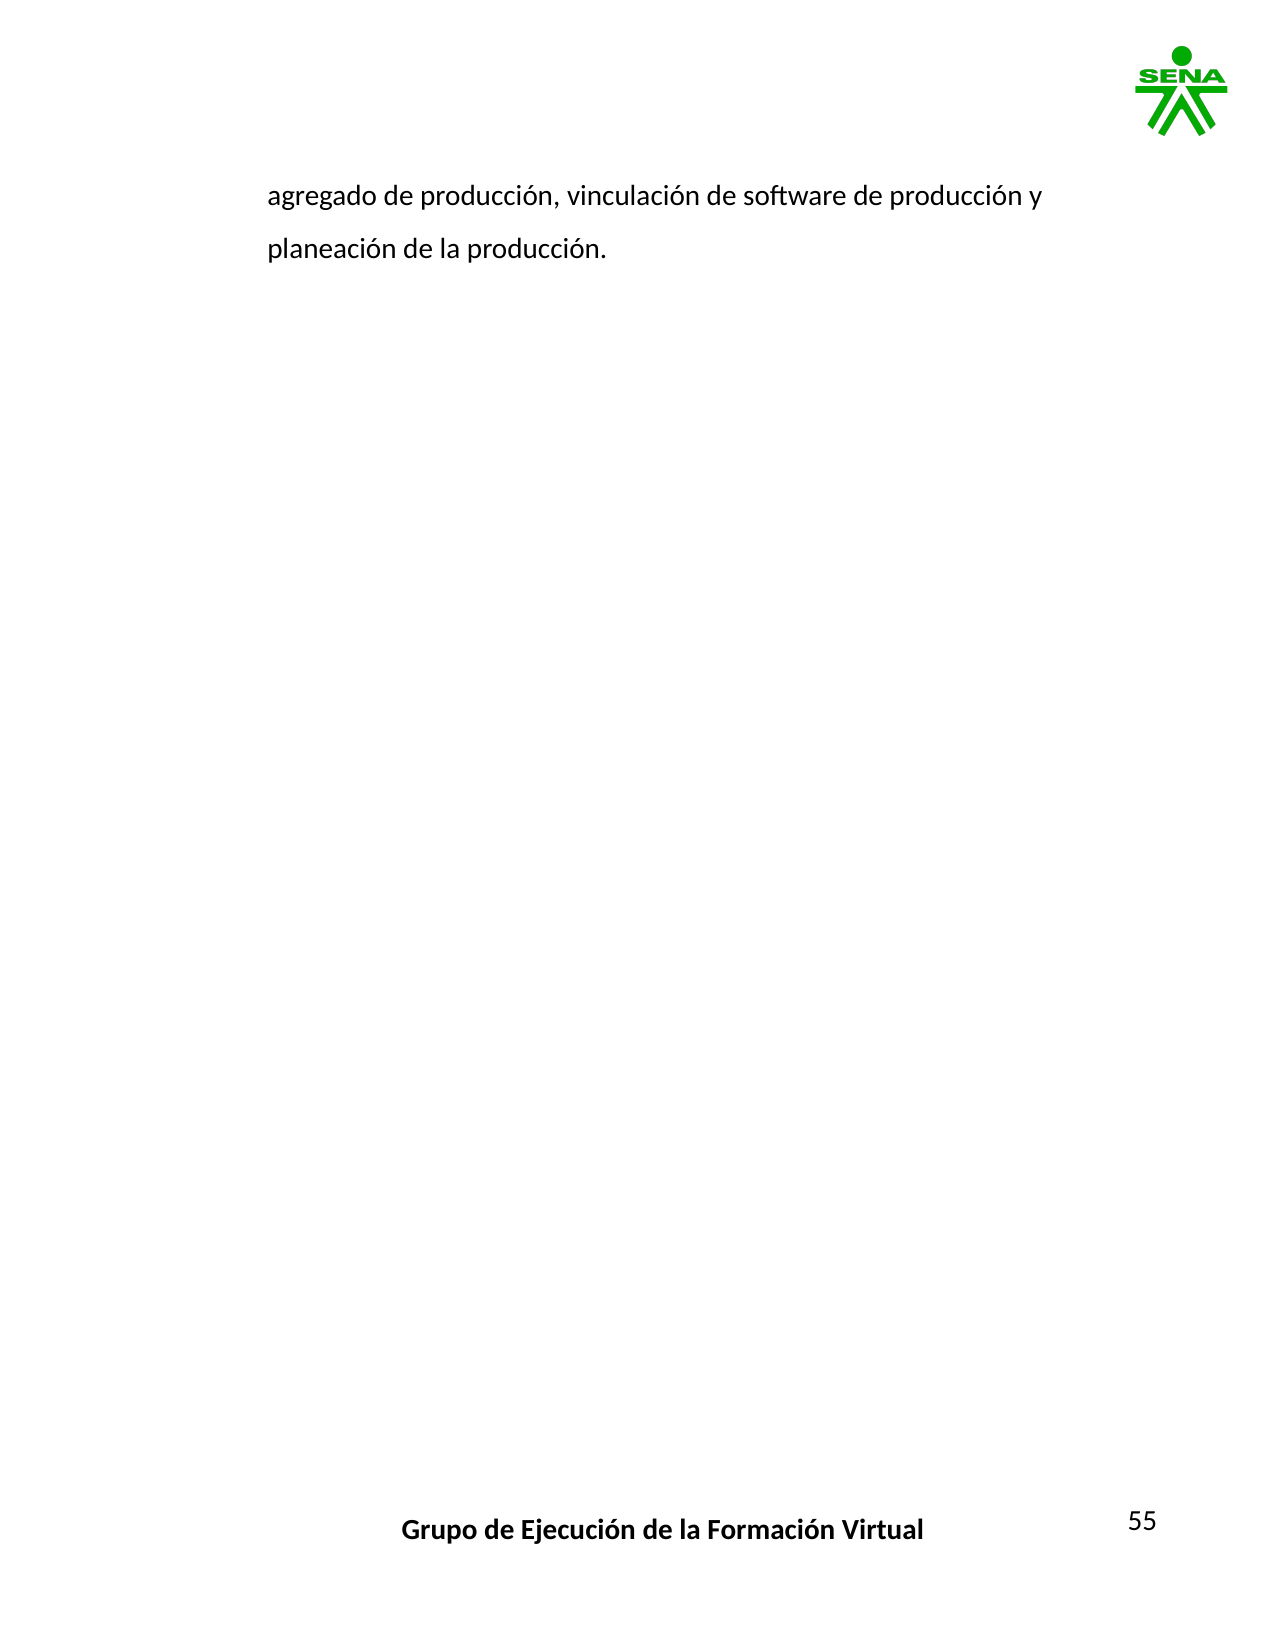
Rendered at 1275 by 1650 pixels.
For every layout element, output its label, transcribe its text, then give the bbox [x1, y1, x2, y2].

picture [1135, 46, 1228, 136]
